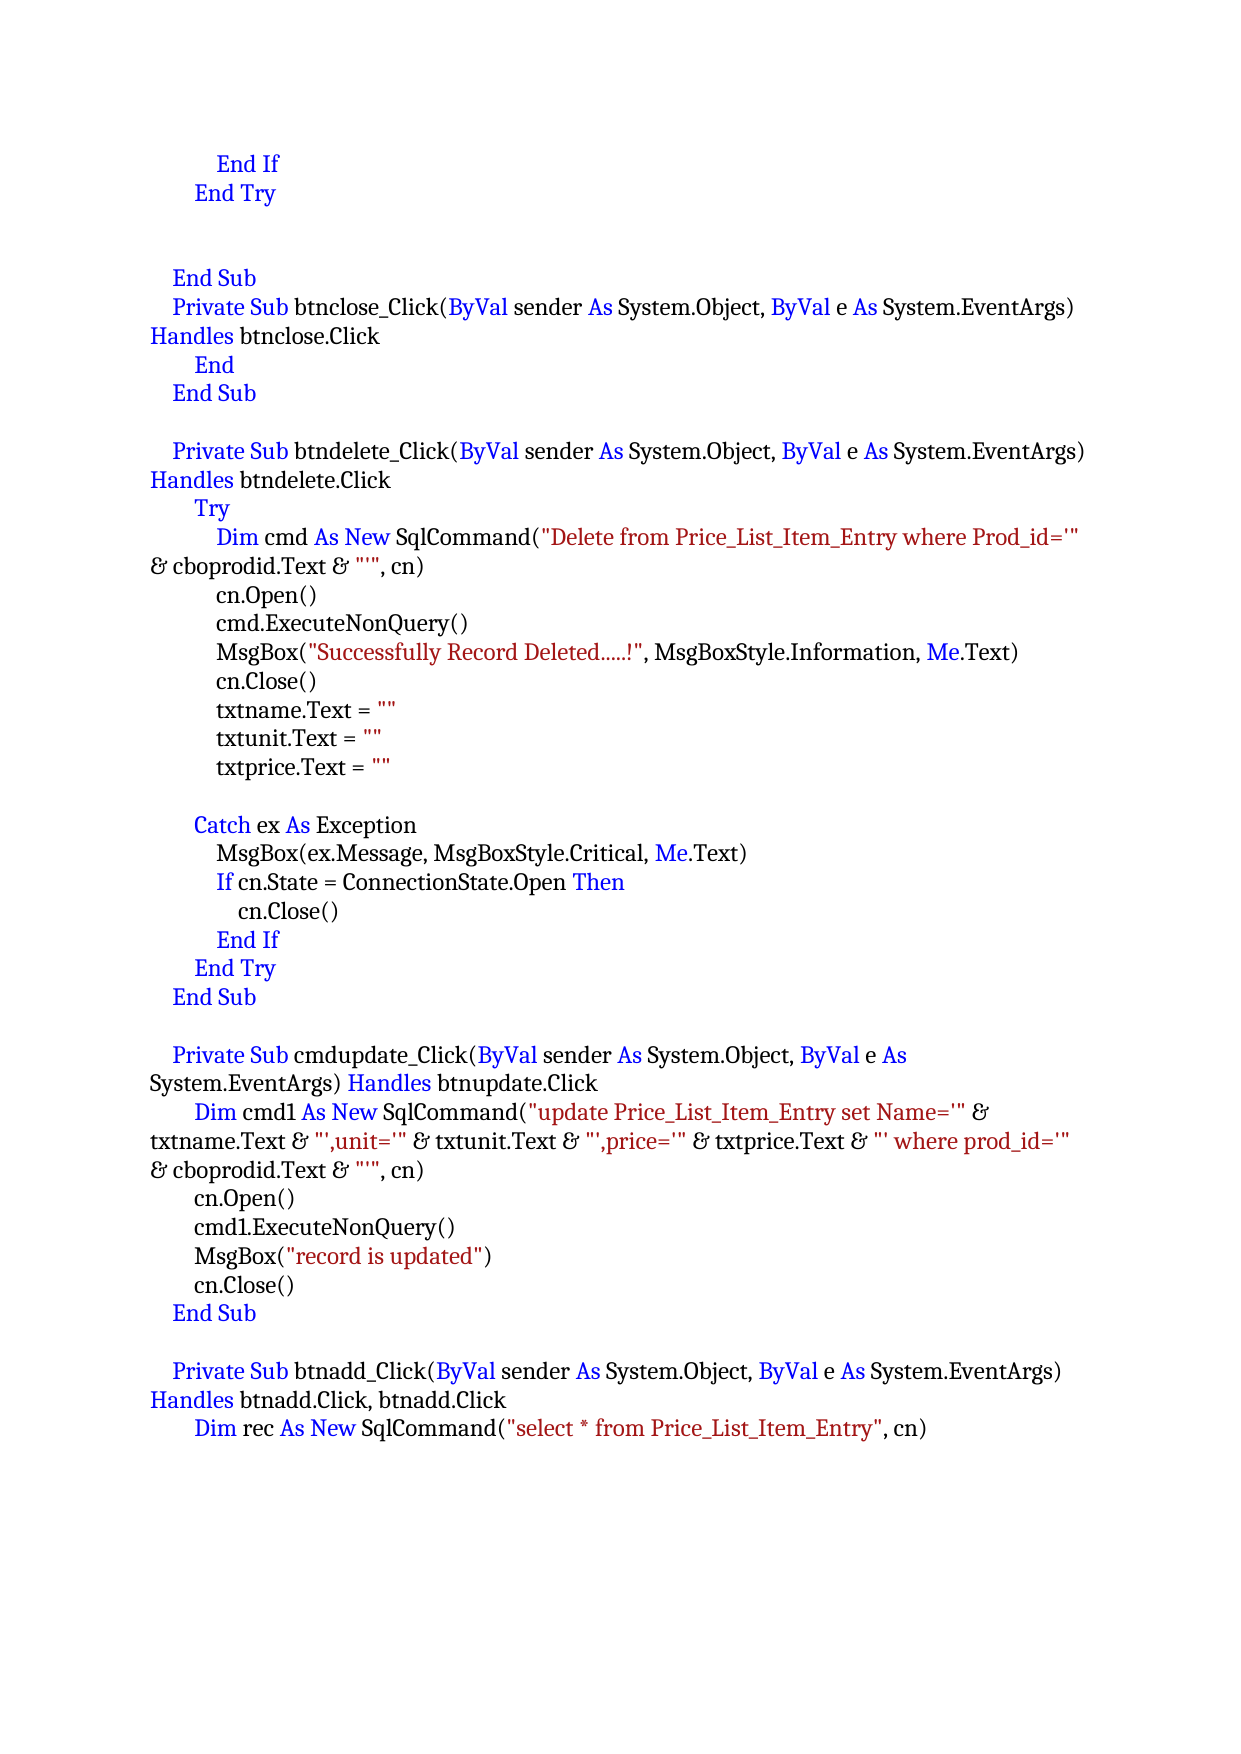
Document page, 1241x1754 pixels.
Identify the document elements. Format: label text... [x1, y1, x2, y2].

text Private Sub btnadd_Click(ByVal sender As System.Object, ByVal e As System.EventArgs) Handles btnadd.Click, btnadd.Click [150, 1357, 1090, 1414]
text Dim rec As New SqlCommand("select * from Price_List_Item_Entry", cn) [150, 1414, 1090, 1443]
text Private Sub btndelete_Click(ByVal sender As System.Object, ByVal e As System.EventArgs) Handles btndelete.Click [150, 437, 1090, 494]
text MsgBox("Successfully Record Deleted.....!", MsgBoxStyle.Information, Me.Text) [150, 638, 1090, 667]
text Private Sub cmdupdate_Click(ByVal sender As System.Object, ByVal e As System.EventArgs) Handles btnupdate.Click [150, 1041, 1090, 1098]
text End Try [150, 179, 1090, 207]
text txtunit.Text = "" [150, 724, 1090, 753]
text txtname.Text = "" [150, 696, 1090, 724]
text cn.Close() [150, 667, 1090, 696]
text Private Sub btnclose_Click(ByVal sender As System.Object, ByVal e As System.EventArgs) Handles btnclose.Click [150, 293, 1090, 351]
text cmd.ExecuteNonQuery() [150, 609, 1090, 638]
text cn.Close() [150, 1271, 1090, 1299]
text End [150, 351, 1090, 379]
text End Sub [150, 264, 1090, 293]
text End If [150, 150, 1090, 179]
text End Sub [150, 983, 1090, 1012]
text cn.Open() [150, 581, 1090, 609]
text cn.Open() [150, 1184, 1090, 1213]
text End If [150, 926, 1090, 954]
text txtprice.Text = "" [150, 753, 1090, 782]
text End Sub [150, 379, 1090, 408]
text Catch ex As Exception [150, 811, 1090, 839]
text Dim cmd1 As New SqlCommand("update Price_List_Item_Entry set Name='" & txtname.Text & "',unit='" & txtunit.Text & "',price='" & txtprice.Text & "' where prod_id='" & cboprodid.Text & "'", cn) [150, 1098, 1090, 1184]
text If cn.State = ConnectionState.Open Then [150, 868, 1090, 897]
text cmd1.ExecuteNonQuery() [150, 1213, 1090, 1242]
text cn.Close() [150, 897, 1090, 926]
text MsgBox("record is updated") [150, 1242, 1090, 1271]
text MsgBox(ex.Message, MsgBoxStyle.Critical, Me.Text) [150, 839, 1090, 868]
text Try [150, 494, 1090, 523]
text End Try [150, 954, 1090, 983]
text Dim cmd As New SqlCommand("Delete from Price_List_Item_Entry where Prod_id='" & cboprodid.Text & "'", cn) [150, 523, 1090, 581]
text End Sub [150, 1299, 1090, 1328]
